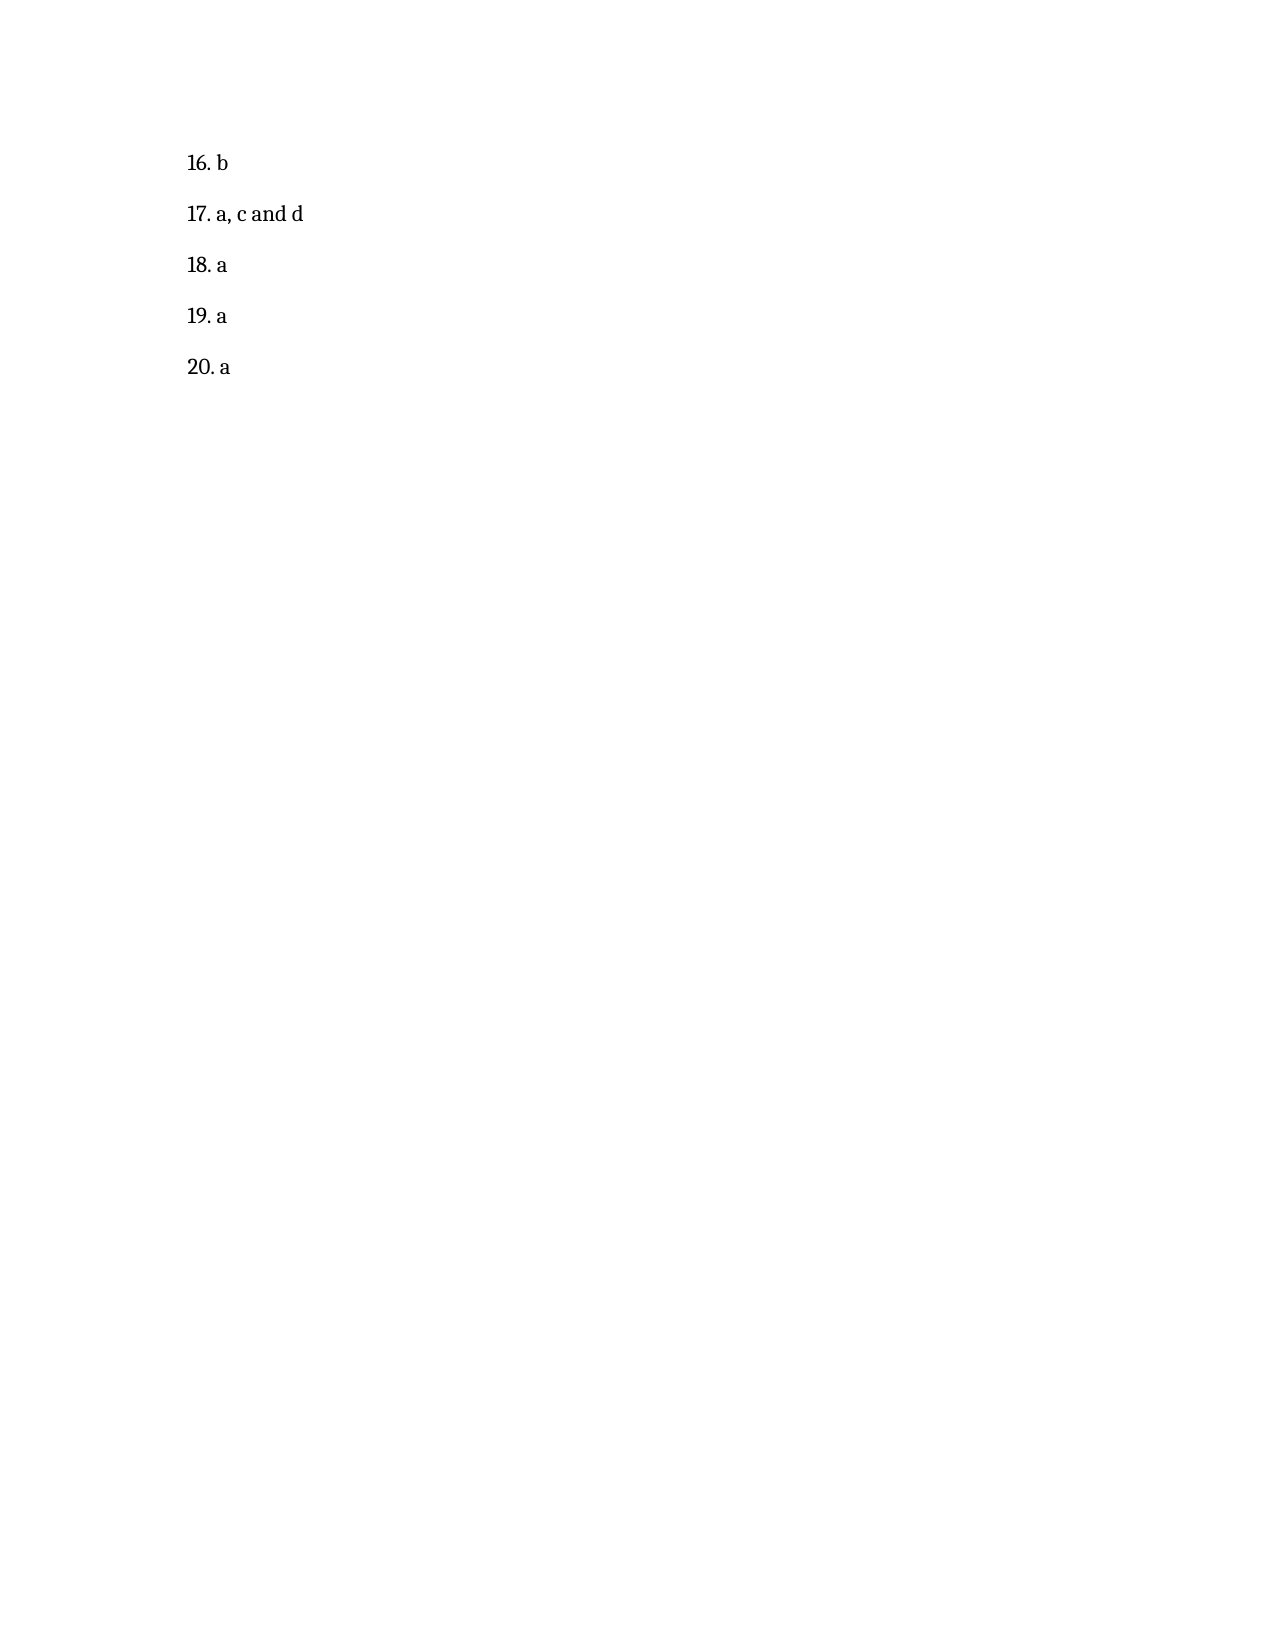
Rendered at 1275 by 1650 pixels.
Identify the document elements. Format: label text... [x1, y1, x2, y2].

text 20. a [187, 354, 1087, 381]
text 16. b [187, 150, 1087, 176]
text 19. a [187, 303, 1087, 329]
text 18. a [187, 252, 1087, 278]
text 17. a, c and d [187, 201, 1087, 227]
